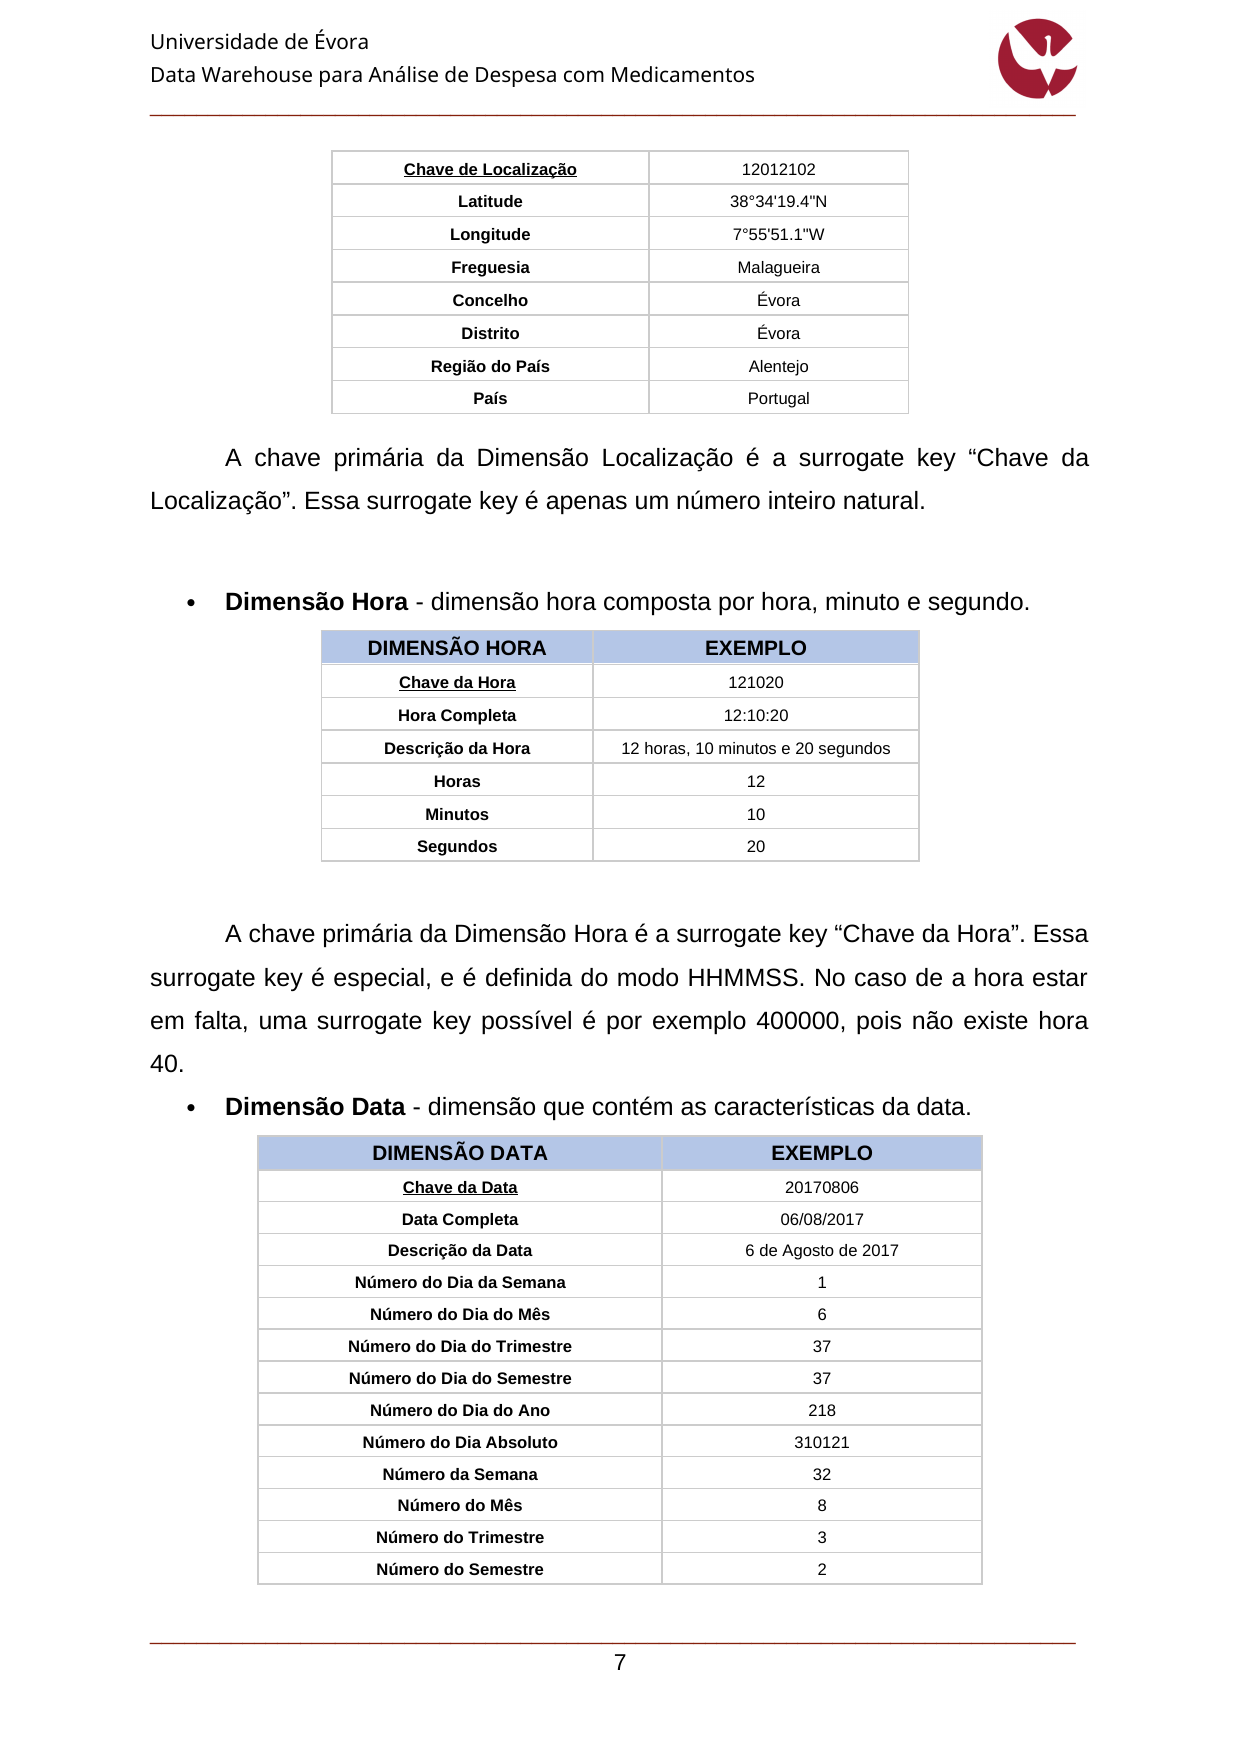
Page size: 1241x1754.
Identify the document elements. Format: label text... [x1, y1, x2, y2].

table_cell 20170806 [663, 1171, 981, 1201]
table_cell 3 [663, 1521, 981, 1551]
table_cell 12012102 [650, 152, 908, 183]
table_cell Número do Trimestre [259, 1521, 661, 1551]
table_cell Évora [650, 316, 908, 347]
table_cell 12 [594, 764, 918, 795]
table_cell 310121 [663, 1426, 981, 1456]
table_cell Número da Semana [259, 1457, 661, 1488]
table_cell Data Completa [259, 1202, 661, 1233]
table_cell 38°34'19.4"N [650, 185, 908, 216]
table_cell 20 [594, 829, 918, 860]
table_cell Alentejo [650, 348, 908, 380]
table_cell 1 [663, 1266, 981, 1296]
table_cell Chave da Data [259, 1171, 661, 1201]
table_cell Segundos [322, 829, 592, 860]
table_cell 37 [663, 1362, 981, 1392]
table_cell 32 [663, 1457, 981, 1488]
table_cell Região do País [333, 348, 648, 380]
table_cell Concelho [333, 283, 648, 314]
table_cell País [333, 381, 648, 412]
table_cell Número do Dia da Semana [259, 1266, 661, 1296]
text A chave primária da Dimensão Hora é a surrogate key “Chave da Hora”. Essa surrogate key é especial, e é definida do modo HHMMSS. No caso de a hora estar em falta, uma surrogate key possível é por exemplo 400000, pois não existe hora 40. [150, 919, 1090, 1078]
table_cell Latitude [333, 185, 648, 216]
table_cell 12 horas, 10 minutos e 20 segundos [594, 731, 918, 762]
table_cell Portugal [650, 381, 908, 412]
table_cell 06/08/2017 [663, 1202, 981, 1233]
table_cell 121020 [594, 665, 918, 696]
table_cell Número do Dia do Ano [259, 1394, 661, 1424]
text A chave primária da Dimensão Localização é a surrogate key “Chave da Localização”. Essa surrogate key é apenas um número inteiro natural. [150, 443, 1090, 515]
table_cell Freguesia [333, 250, 648, 281]
table_cell 8 [663, 1489, 981, 1519]
table_header EXEMPLO [594, 631, 918, 663]
table_cell Longitude [333, 217, 648, 248]
table_cell Minutos [322, 796, 592, 828]
table_cell Hora Completa [322, 698, 592, 729]
table_header DIMENSÃO DATA [259, 1137, 661, 1169]
picture [988, 10, 1087, 108]
table_cell Número do Dia Absoluto [259, 1426, 661, 1456]
table_cell 218 [663, 1394, 981, 1424]
table_cell Malagueira [650, 250, 908, 281]
table_cell Descrição da Data [259, 1234, 661, 1264]
table_cell 12:10:20 [594, 698, 918, 729]
table_cell Chave de Localização [333, 152, 648, 183]
table_cell Chave da Hora [322, 665, 592, 696]
list Dimensão Hora - dimensão hora composta por hora, minuto e segundo. [187, 587, 1090, 615]
table_cell 2 [663, 1553, 981, 1583]
table_cell Descrição da Hora [322, 731, 592, 762]
table_cell 7°55'51.1"W [650, 217, 908, 248]
table_header EXEMPLO [663, 1137, 981, 1169]
table_cell Número do Dia do Trimestre [259, 1330, 661, 1360]
table_header DIMENSÃO HORA [322, 631, 592, 663]
table_cell 6 de Agosto de 2017 [663, 1234, 981, 1264]
table_cell Évora [650, 283, 908, 314]
table_cell Número do Dia do Mês [259, 1298, 661, 1328]
table_cell Número do Dia do Semestre [259, 1362, 661, 1392]
table_cell 10 [594, 796, 918, 828]
table_cell Número do Semestre [259, 1553, 661, 1583]
table_cell Número do Mês [259, 1489, 661, 1519]
table_cell Distrito [333, 316, 648, 347]
list Dimensão Data - dimensão que contém as características da data. [187, 1092, 1090, 1121]
table_cell 37 [663, 1330, 981, 1360]
table_cell 6 [663, 1298, 981, 1328]
table_cell Horas [322, 764, 592, 795]
